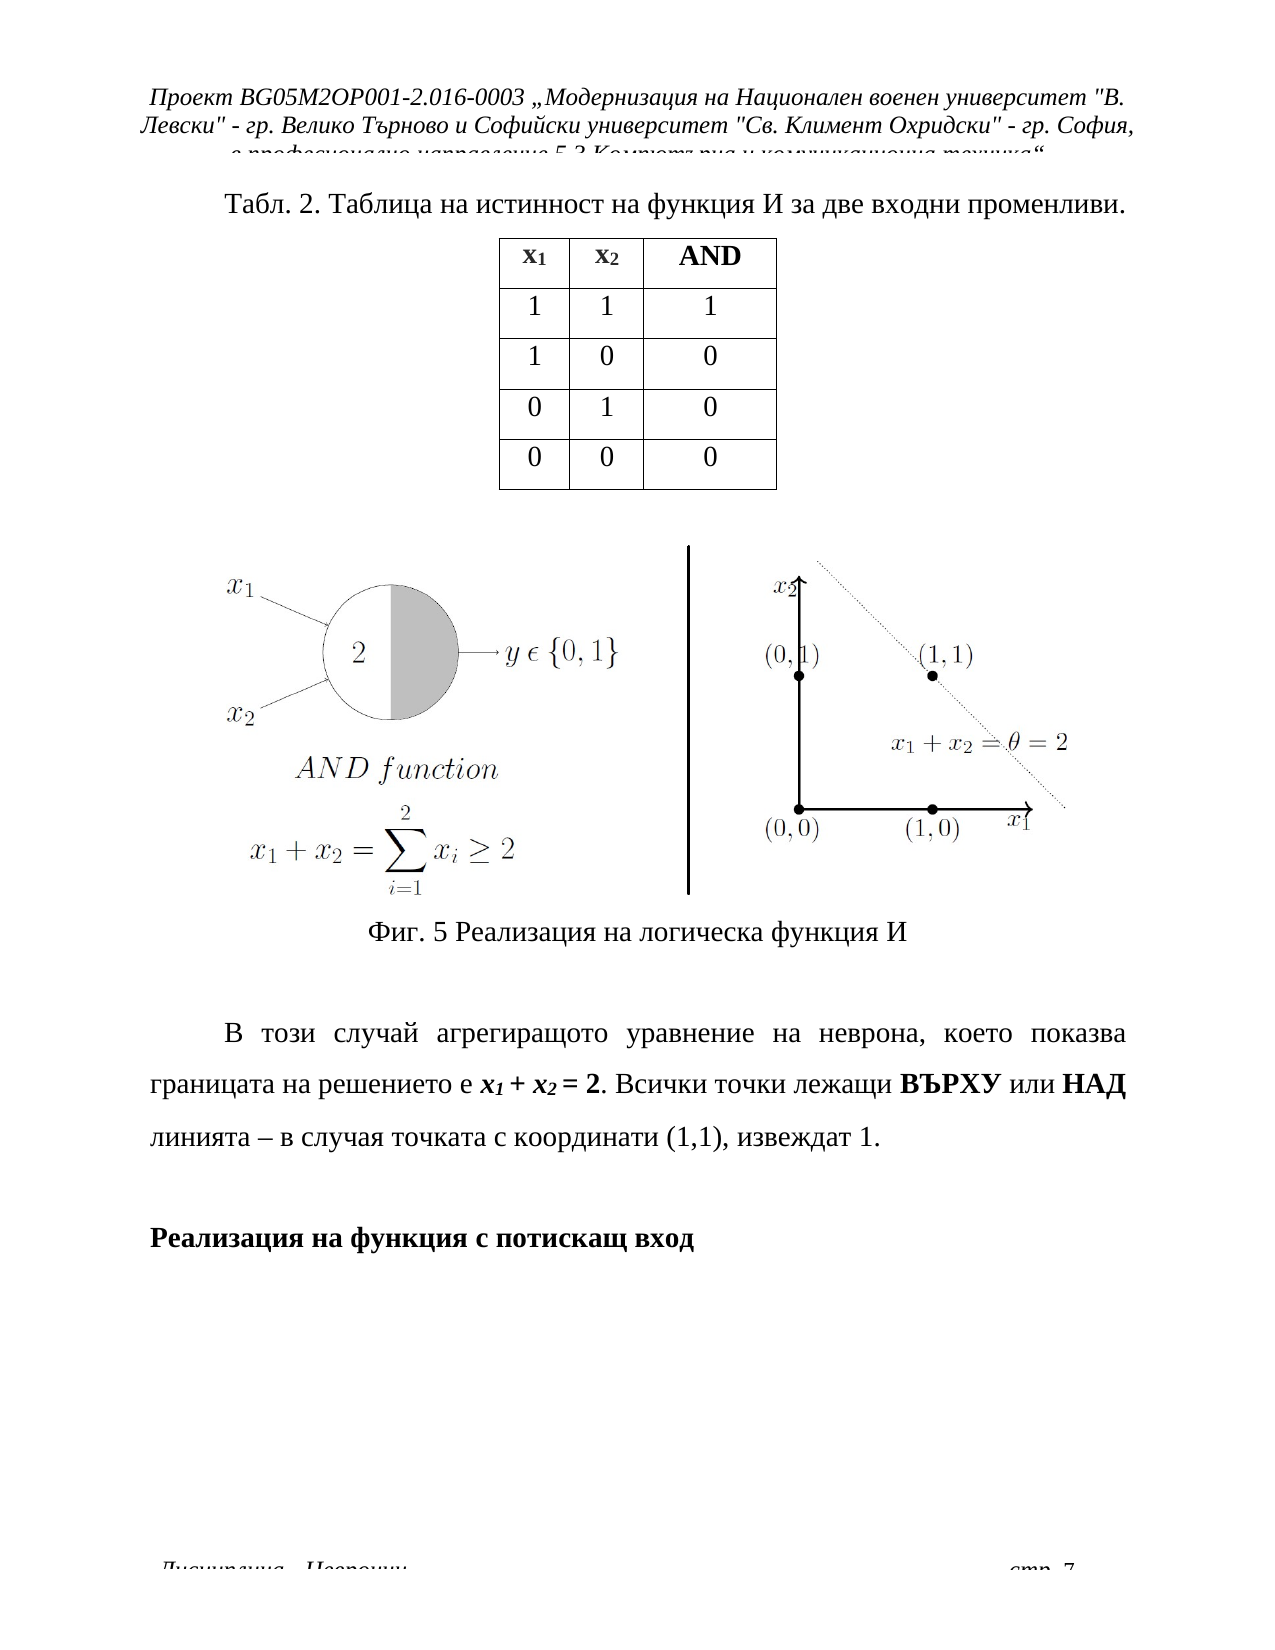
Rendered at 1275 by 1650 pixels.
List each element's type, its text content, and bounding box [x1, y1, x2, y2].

table_cell 1 [644, 289, 776, 338]
table_cell 0 [570, 440, 643, 489]
table_cell 0 [644, 339, 776, 389]
text Табл. 2. Таблица на истинност на функция И за две входни променливи. [224, 187, 1239, 220]
table_header x2 [570, 239, 643, 288]
table_cell 0 [644, 390, 776, 439]
text В този случай агрегиращото уравнение на неврона, което показва границата на решението е x1 + x2 = 2. Всички точки лежащи ВЪРХУ или НАД линията – в случая точката с координати (1,1), извеждат 1. [150, 1015, 1126, 1152]
table_cell 1 [570, 390, 643, 439]
table_cell 1 [500, 339, 569, 389]
table_cell 0 [500, 390, 569, 439]
table_cell 1 [500, 289, 569, 338]
table_header AND [644, 239, 776, 288]
text Фиг. 5 Реализация на логическа функция И [368, 560, 1239, 947]
table_cell 0 [570, 339, 643, 389]
table_cell 0 [500, 440, 569, 489]
table_cell 0 [644, 440, 776, 489]
picture [226, 545, 1067, 895]
subtitle Реализация на функция с потискащ вход [150, 1220, 1239, 1253]
table_header x1 [500, 239, 569, 288]
table_cell 1 [570, 289, 643, 338]
